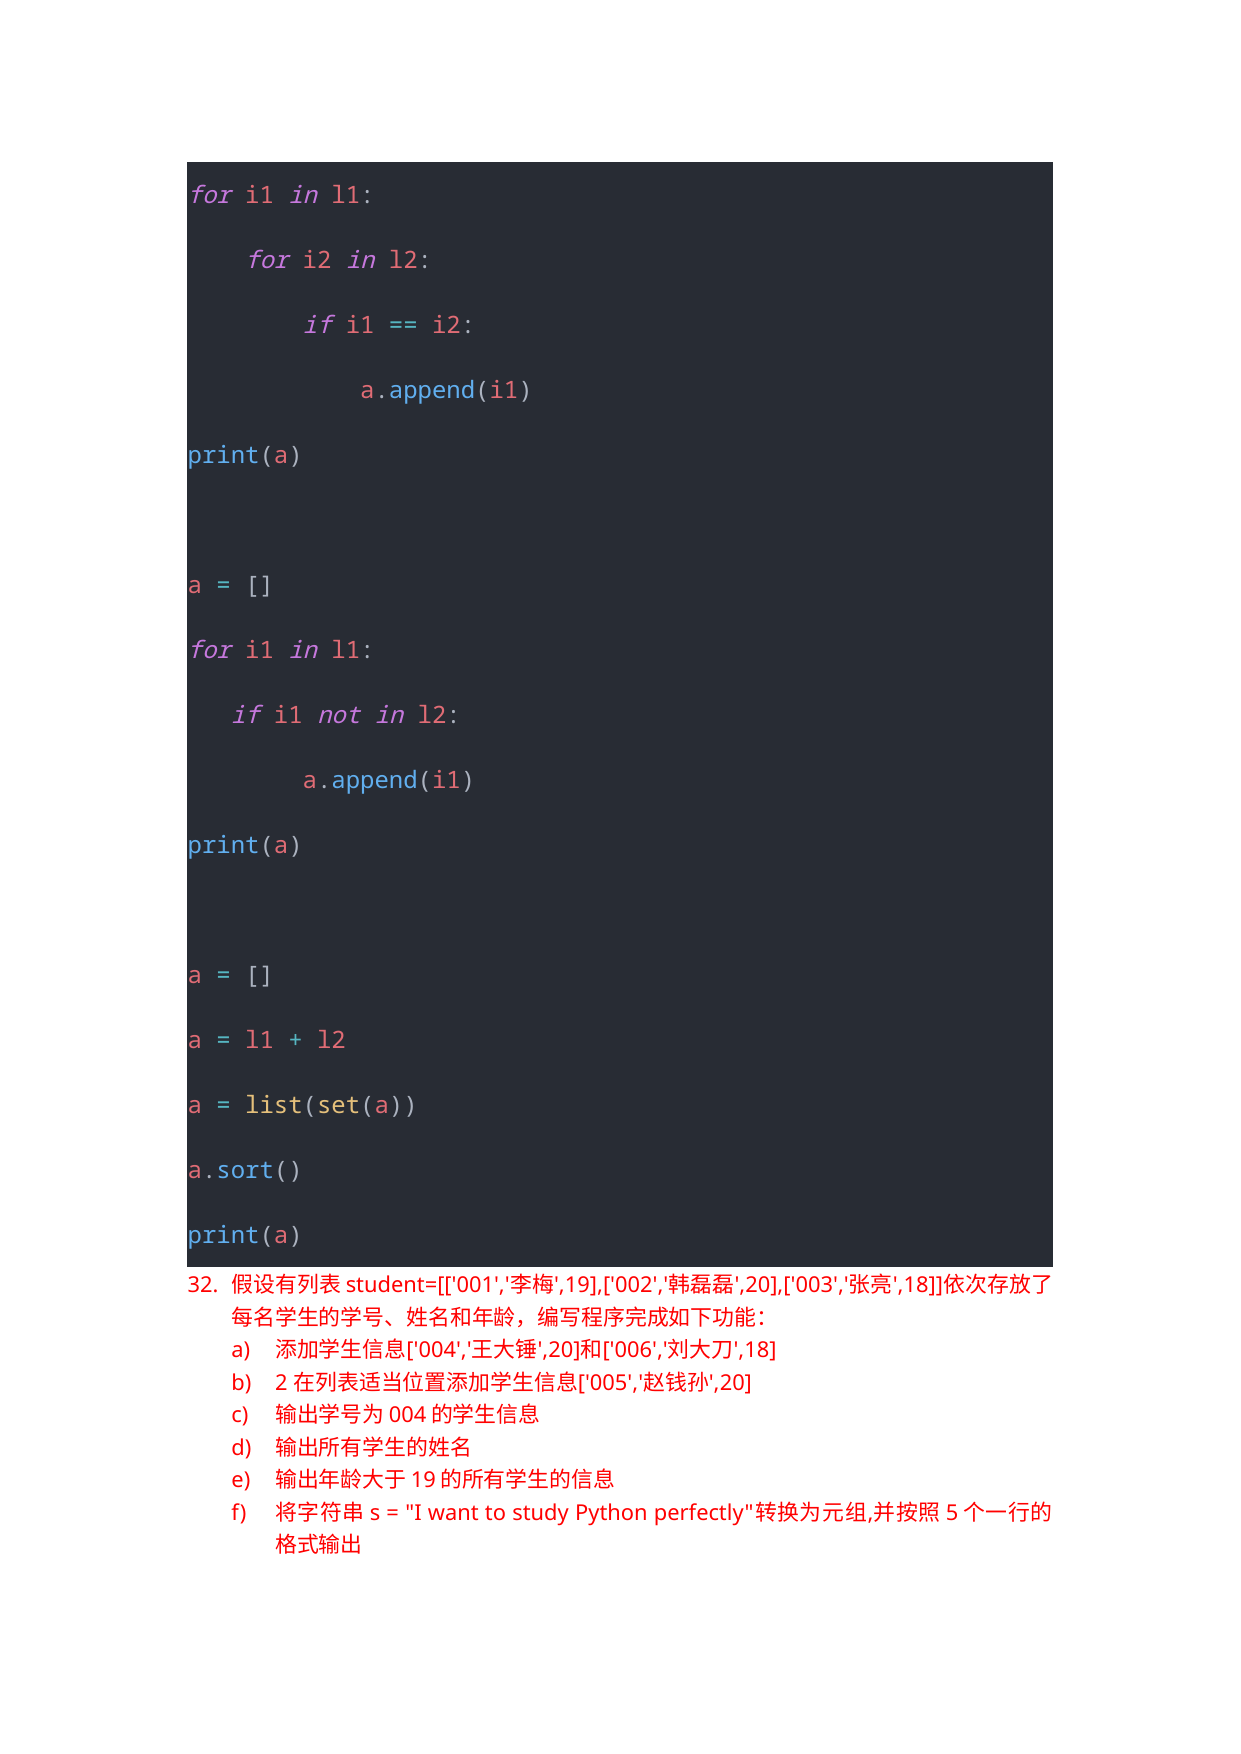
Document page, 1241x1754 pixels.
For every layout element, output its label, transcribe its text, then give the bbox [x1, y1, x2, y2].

list 2 在列表适当位置添加学生信息['005','赵钱孙',20] [231, 1364, 1053, 1397]
text print(a) [187, 1202, 1053, 1267]
text for i1 in l1: [187, 162, 1053, 227]
list 将字符串s = "I want to study Python perfectly"转换为元组,并按照5个一行的格式输出 [231, 1494, 1053, 1559]
list 输出所有学生的姓名 [231, 1429, 1053, 1462]
list 输出年龄大于19的所有学生的信息 [231, 1462, 1053, 1494]
text if i1 == i2: [187, 292, 1053, 357]
text a.append(i1) [187, 357, 1053, 422]
text a = [] [187, 552, 1053, 617]
text a = list(set(a)) [187, 1072, 1053, 1137]
text for i1 in l1: [187, 617, 1053, 682]
text for i2 in l2: [187, 227, 1053, 292]
list 添加学生信息['004','王大锤',20]和['006','刘大刀',18] [231, 1332, 1053, 1364]
text a.sort() [187, 1137, 1053, 1202]
text a = l1 + l2 [187, 1007, 1053, 1072]
text if i1 not in l2: [187, 682, 1053, 747]
list 假设有列表student=[['001','李梅',19],['002','韩磊磊',20],['003','张亮',18]]依次存放了每名学生的学号、姓名和年龄，编写程序完成如下功能： [187, 1267, 1053, 1332]
text a.append(i1) [187, 747, 1053, 812]
text print(a) [187, 422, 1053, 487]
list 输出学号为004的学生信息 [231, 1397, 1053, 1429]
text print(a) [187, 812, 1053, 877]
text a = [] [187, 942, 1053, 1007]
